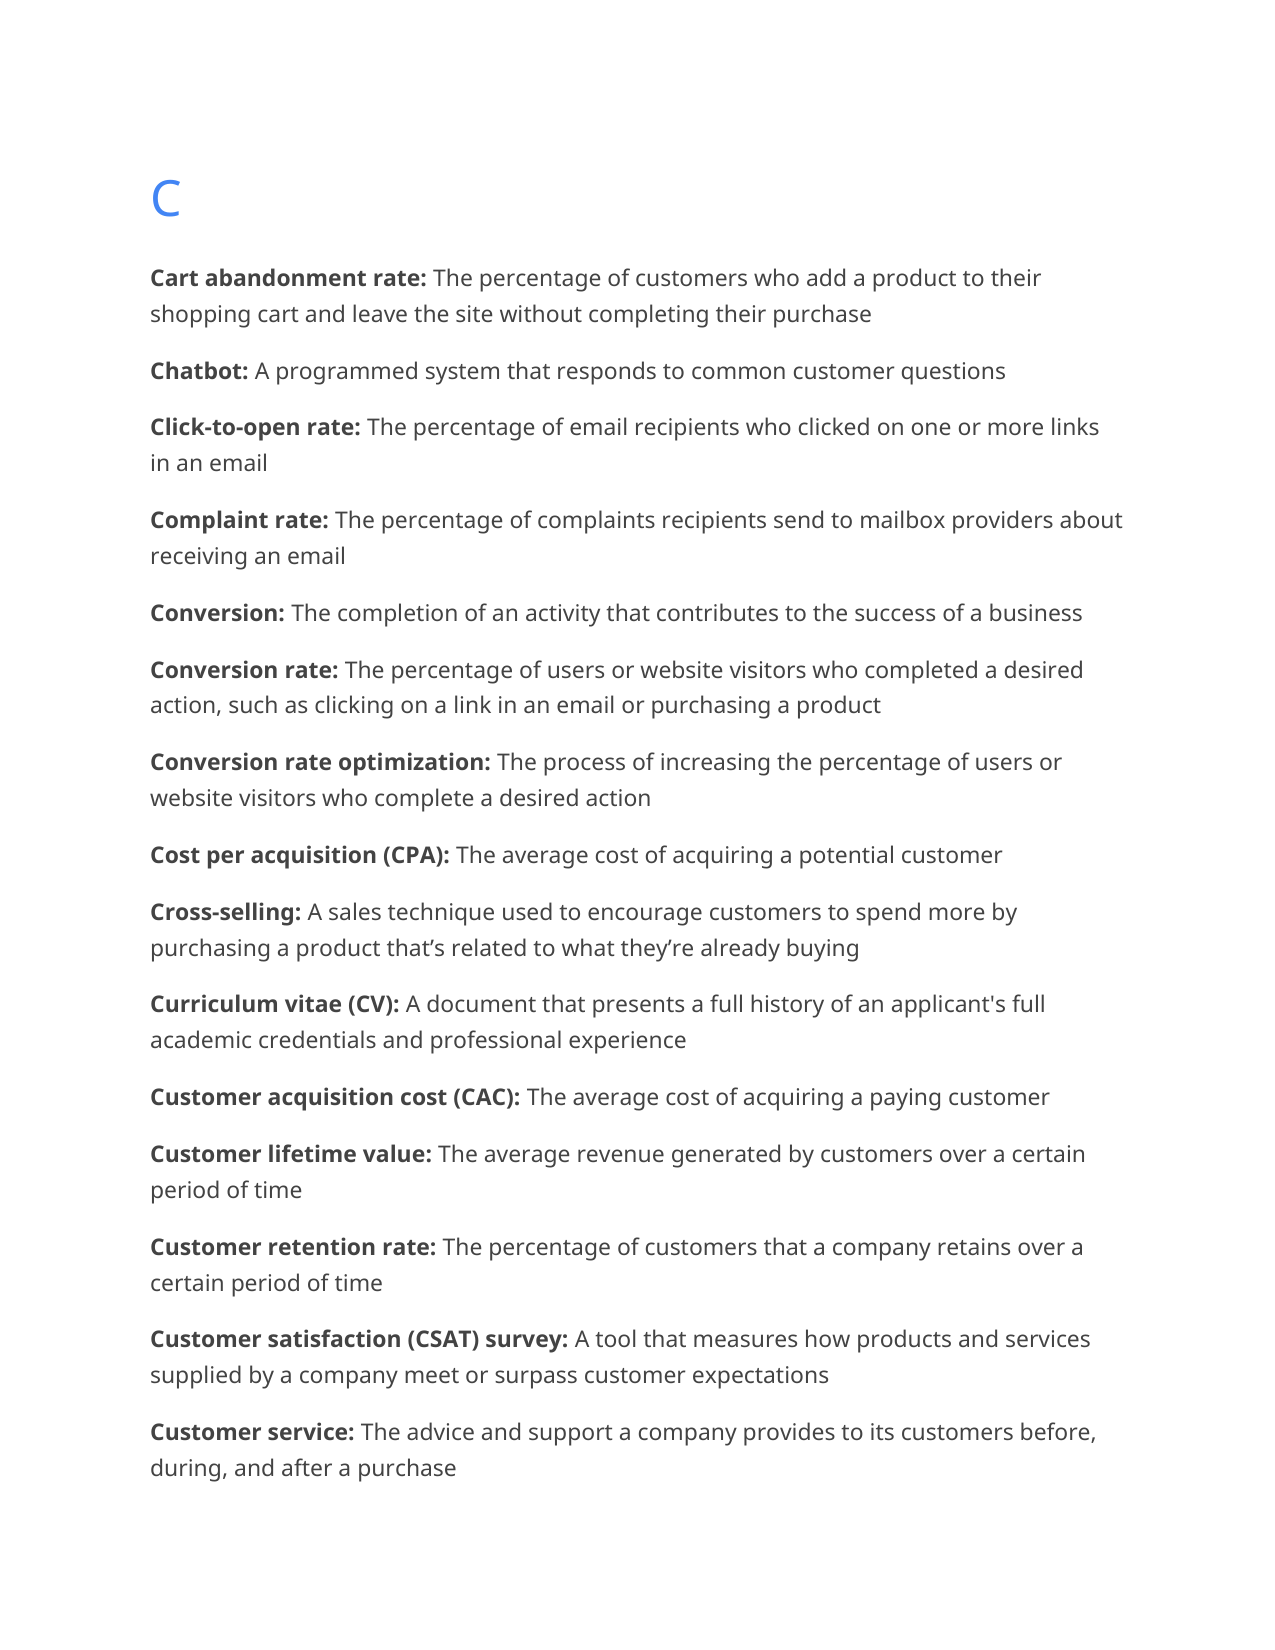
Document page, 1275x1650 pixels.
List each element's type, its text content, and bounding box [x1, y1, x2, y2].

text Cross-selling: A sales technique used to encourage customers to spend more by purchasing a product that’s related to what they’re already buying [150, 896, 1125, 963]
text Complaint rate: The percentage of complaints recipients send to mailbox providers about receiving an email [150, 504, 1125, 571]
text Customer satisfaction (CSAT) survey: A tool that measures how products and services supplied by a company meet or surpass customer expectations [150, 1323, 1125, 1391]
text Customer lifetime value: The average revenue generated by customers over a certain period of time [150, 1138, 1125, 1205]
text Customer acquisition cost (CAC): The average cost of acquiring a paying customer [150, 1081, 1125, 1112]
text Conversion rate: The percentage of users or website visitors who completed a desired action, such as clicking on a link in an email or purchasing a product [150, 653, 1125, 721]
text Curriculum vitae (CV): A document that presents a full history of an applicant's full academic credentials and professional experience [150, 988, 1125, 1056]
text Cart abandonment rate: The percentage of customers who add a product to their shopping cart and leave the site without completing their purchase [150, 262, 1125, 329]
text Conversion: The completion of an activity that contributes to the success of a business [150, 597, 1125, 628]
text C [150, 163, 1125, 231]
text Cost per acquisition (CPA): The average cost of acquiring a potential customer [150, 839, 1125, 870]
text Customer service: The advice and support a company provides to its customers before, during, and after a purchase [150, 1416, 1125, 1483]
text Conversion rate optimization: The process of increasing the percentage of users or website visitors who complete a desired action [150, 746, 1125, 813]
text Customer retention rate: The percentage of customers that a company retains over a certain period of time [150, 1231, 1125, 1298]
text Chatbot: A programmed system that responds to common customer questions [150, 354, 1125, 386]
text Click-to-open rate: The percentage of email recipients who clicked on one or more links in an email [150, 411, 1125, 478]
